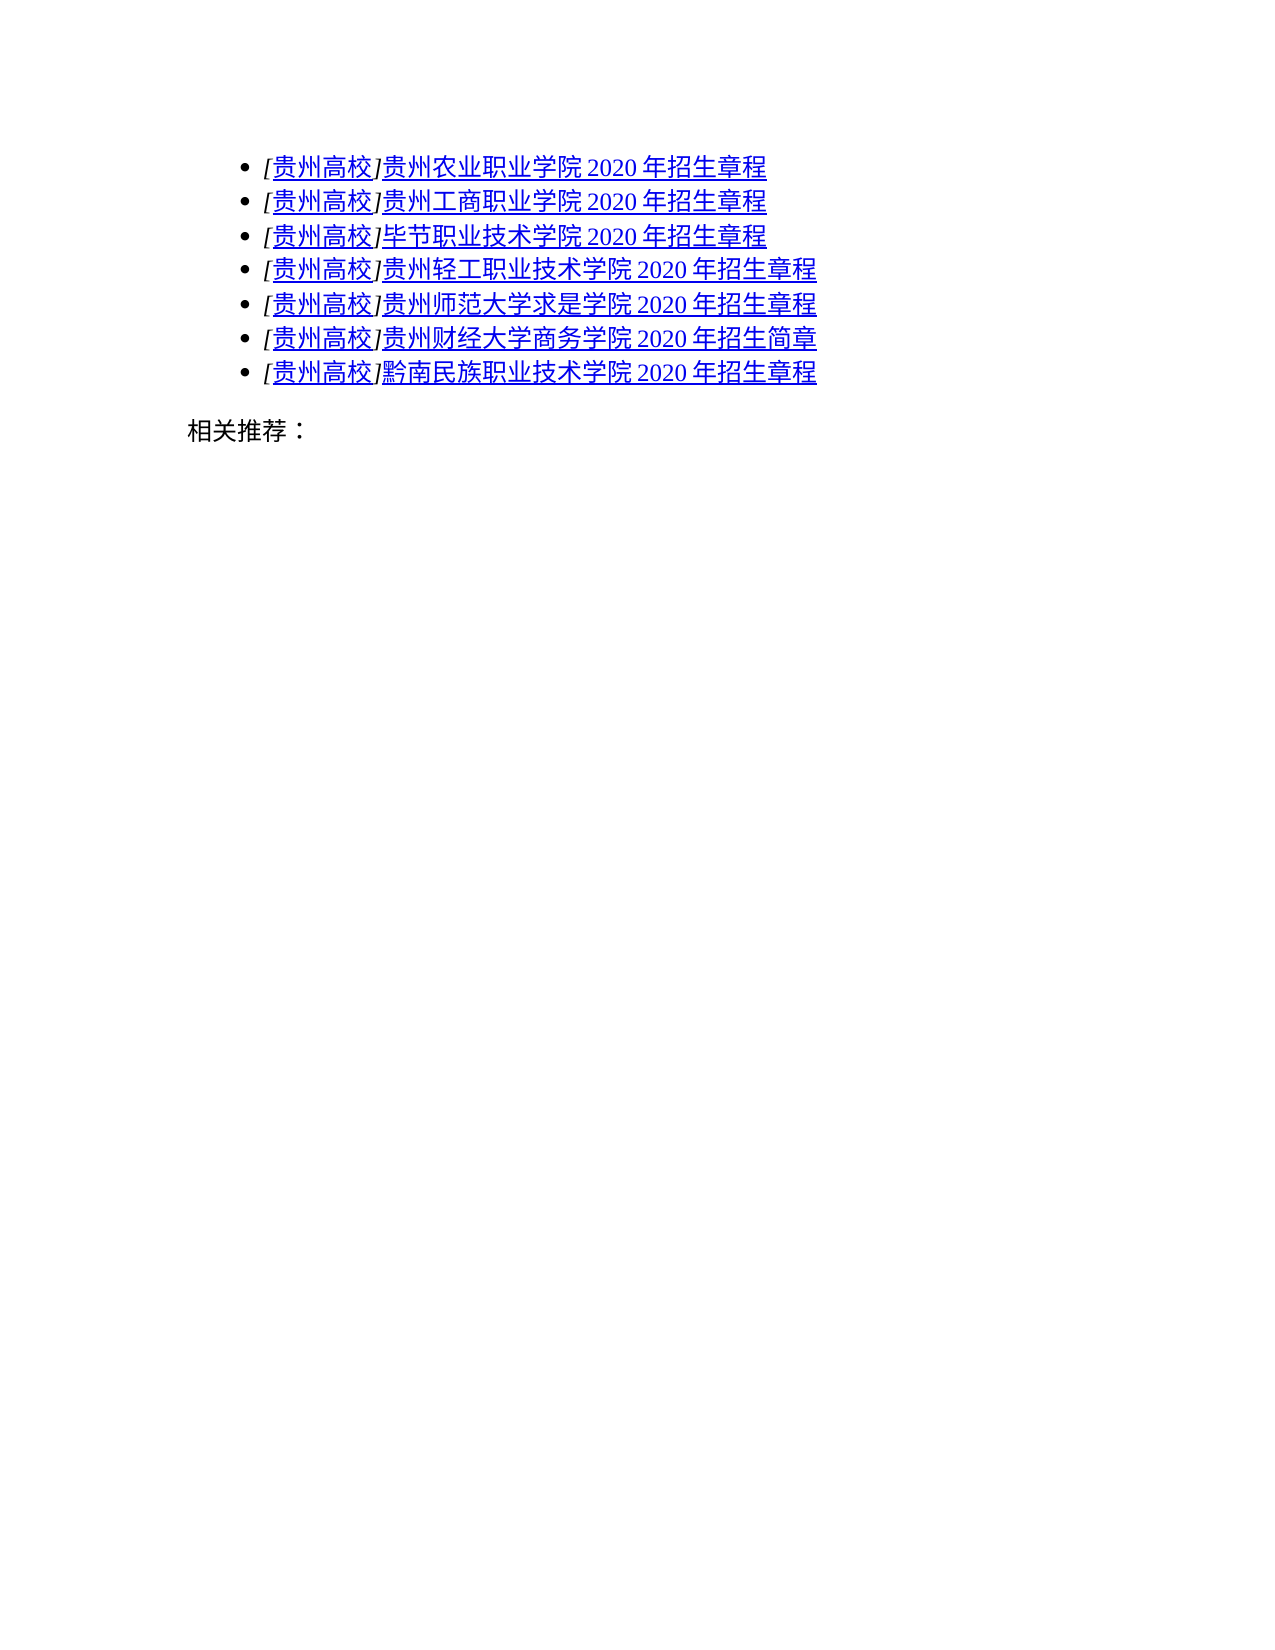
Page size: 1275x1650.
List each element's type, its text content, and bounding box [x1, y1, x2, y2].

list [贵州高校]贵州轻工职业技术学院2020年招生章程 [241, 252, 1087, 286]
list [贵州高校]贵州农业职业学院2020年招生章程 [241, 150, 1087, 184]
list [贵州高校]黔南民族职业技术学院2020年招生章程 [241, 354, 1087, 388]
list [贵州高校]贵州财经大学商务学院2020年招生简章 [241, 320, 1087, 354]
list [贵州高校]贵州师范大学求是学院2020年招生章程 [241, 286, 1087, 320]
list [贵州高校]毕节职业技术学院2020年招生章程 [241, 218, 1087, 252]
text 相关推荐： [187, 413, 1087, 447]
list [贵州高校]贵州工商职业学院2020年招生章程 [241, 184, 1087, 218]
